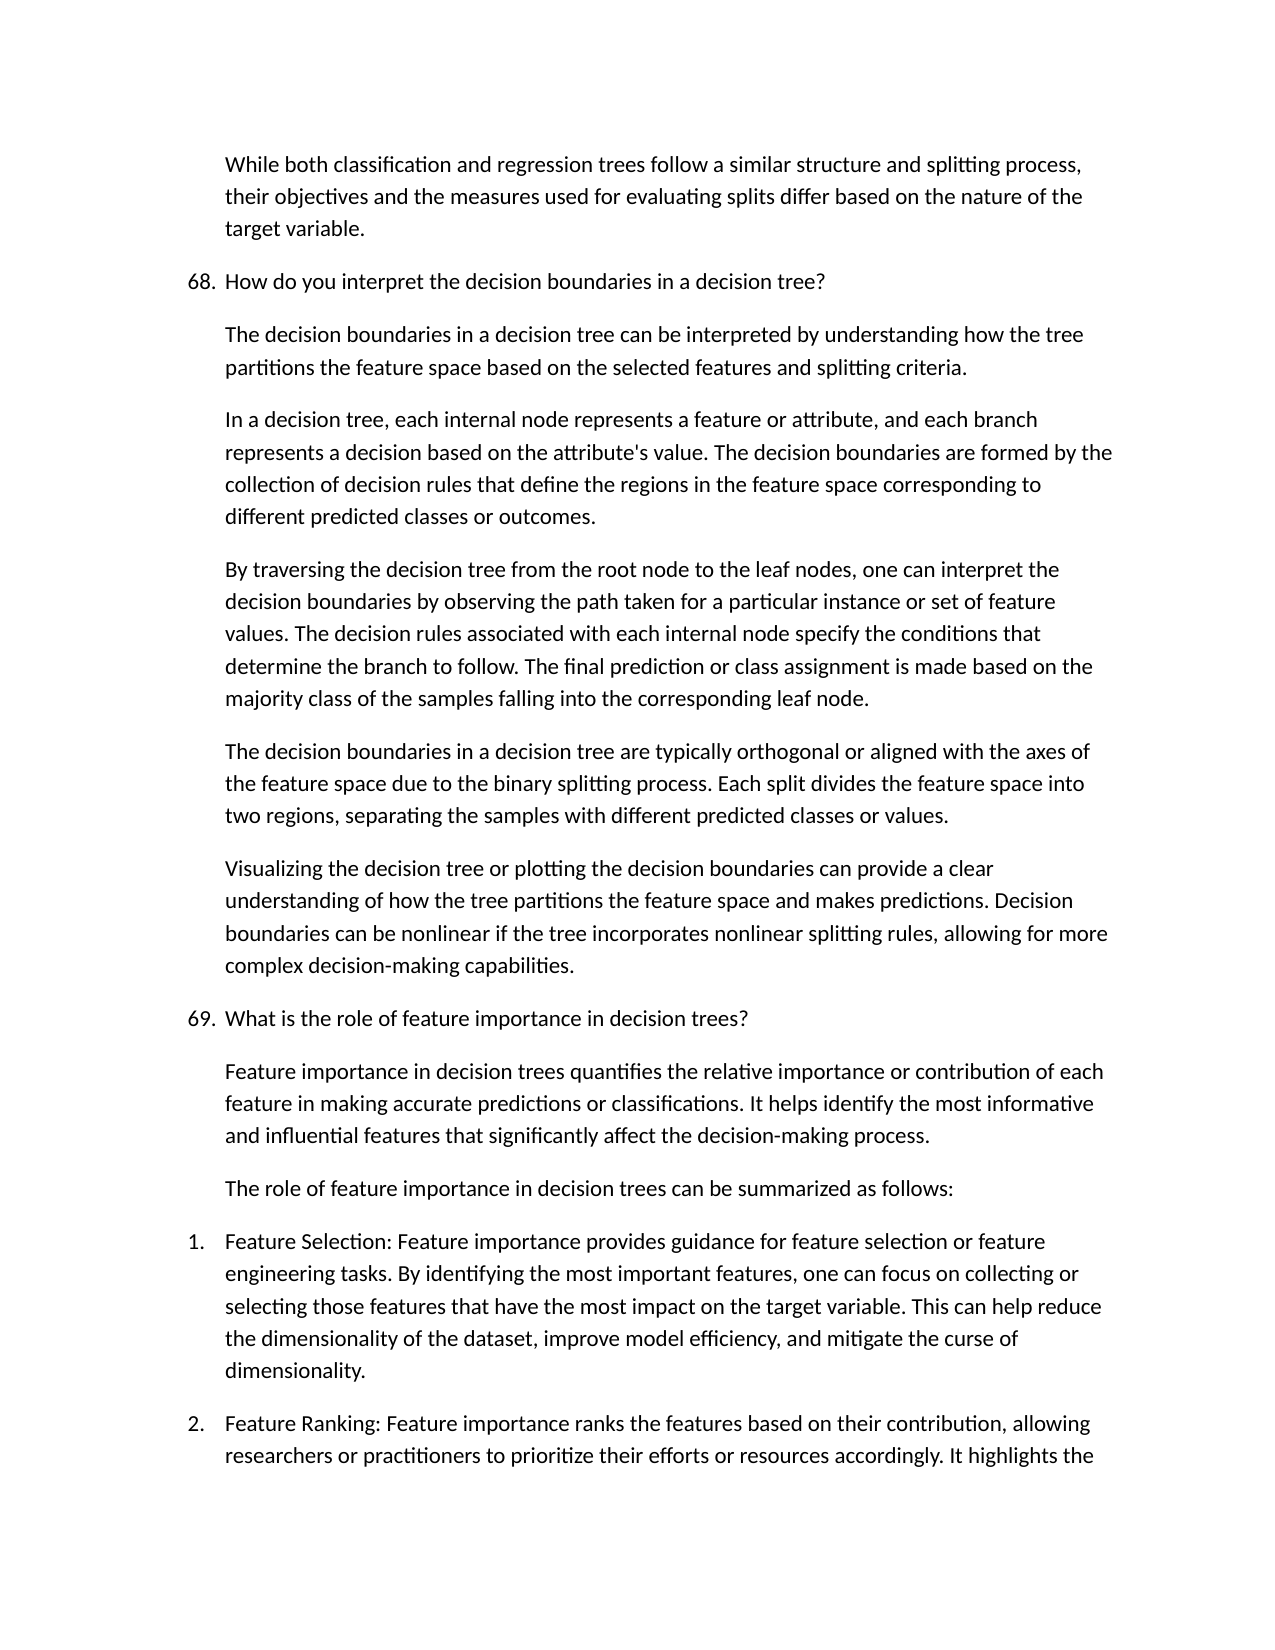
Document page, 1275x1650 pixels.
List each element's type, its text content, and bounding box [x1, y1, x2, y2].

list Feature Selection: Feature importance provides guidance for feature selection or feature engineering tasks. By identifying the most important features, one can focus on collecting or selecting those features that have the most impact on the target variable. This can help reduce the dimensionality of the dataset, improve model efficiency, and mitigate the curse of dimensionality. [187, 1227, 1125, 1384]
text The decision boundaries in a decision tree can be interpreted by understanding how the tree partitions the feature space based on the selected features and splitting criteria. [225, 320, 1125, 381]
text By traversing the decision tree from the root node to the leaf nodes, one can interpret the decision boundaries by observing the path taken for a particular instance or set of feature values. The decision rules associated with each internal node specify the conditions that determine the branch to follow. The final prediction or class assignment is made based on the majority class of the samples falling into the corresponding leaf node. [225, 555, 1125, 712]
list How do you interpret the decision boundaries in a decision tree? [187, 267, 1125, 295]
text While both classification and regression trees follow a similar structure and splitting process, their objectives and the measures used for evaluating splits differ based on the nature of the target variable. [225, 150, 1125, 242]
text The decision boundaries in a decision tree are typically orthogonal or aligned with the axes of the feature space due to the binary splitting process. Each split divides the feature space into two regions, separating the samples with different predicted classes or values. [225, 737, 1125, 829]
text The role of feature importance in decision trees can be summarized as follows: [225, 1174, 1125, 1202]
text Visualizing the decision tree or plotting the decision boundaries can provide a clear understanding of how the tree partitions the feature space and makes predictions. Decision boundaries can be nonlinear if the tree incorporates nonlinear splitting rules, allowing for more complex decision-making capabilities. [225, 854, 1125, 979]
text In a decision tree, each internal node represents a feature or attribute, and each branch represents a decision based on the attribute's value. The decision boundaries are formed by the collection of decision rules that define the regions in the feature space corresponding to different predicted classes or outcomes. [225, 406, 1125, 530]
list What is the role of feature importance in decision trees? [187, 1004, 1125, 1032]
text Feature importance in decision trees quantifies the relative importance or contribution of each feature in making accurate predictions or classifications. It helps identify the most informative and influential features that significantly affect the decision-making process. [225, 1057, 1125, 1149]
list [187, 1409, 1125, 1469]
